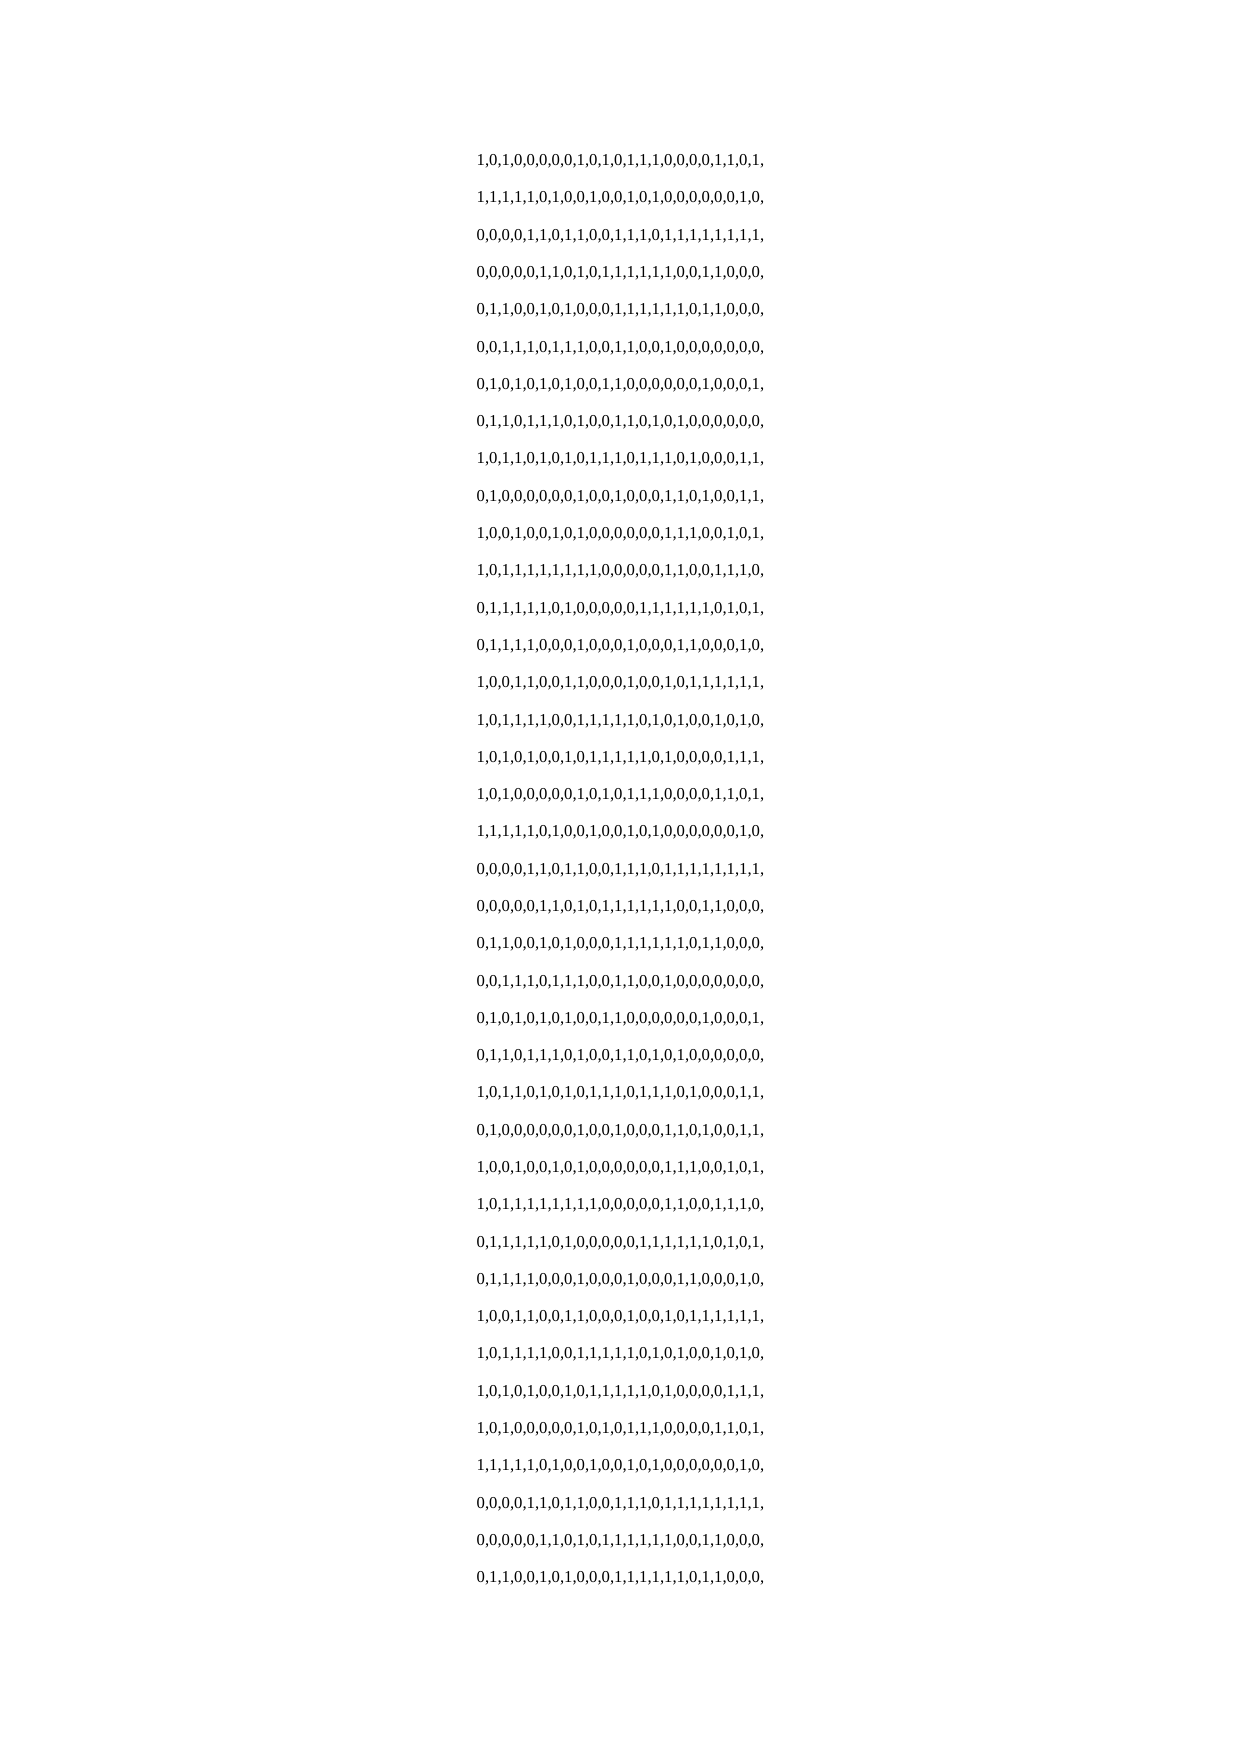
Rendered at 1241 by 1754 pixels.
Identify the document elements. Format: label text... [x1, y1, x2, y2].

text 0,1,1,1,1,0,0,0,1,0,0,0,1,0,0,0,1,1,0,0,0,1,0, [150, 1269, 1090, 1288]
text 1,0,1,1,1,1,0,0,1,1,1,1,1,0,1,0,1,0,0,1,0,1,0, [150, 1343, 1090, 1362]
text 0,0,0,0,0,1,1,0,1,0,1,1,1,1,1,1,0,0,1,1,0,0,0, [150, 1530, 1090, 1549]
text 1,1,1,1,1,0,1,0,0,1,0,0,1,0,1,0,0,0,0,0,0,1,0, [150, 1455, 1090, 1474]
text 0,1,1,0,1,1,1,0,1,0,0,1,1,0,1,0,1,0,0,0,0,0,0, [150, 1045, 1090, 1064]
text 0,0,1,1,1,0,1,1,1,0,0,1,1,0,0,1,0,0,0,0,0,0,0, [150, 336, 1090, 356]
text 0,0,0,0,0,1,1,0,1,0,1,1,1,1,1,1,0,0,1,1,0,0,0, [150, 262, 1090, 281]
text 0,0,0,0,1,1,0,1,1,0,0,1,1,1,0,1,1,1,1,1,1,1,1, [150, 224, 1090, 244]
text 1,0,1,1,0,1,0,1,0,1,1,1,0,1,1,1,0,1,0,0,0,1,1, [150, 1082, 1090, 1101]
text 0,0,1,1,1,0,1,1,1,0,0,1,1,0,0,1,0,0,0,0,0,0,0, [150, 970, 1090, 989]
text 1,0,1,1,0,1,0,1,0,1,1,1,0,1,1,1,0,1,0,0,0,1,1, [150, 448, 1090, 467]
text 1,0,1,1,1,1,0,0,1,1,1,1,1,0,1,0,1,0,0,1,0,1,0, [150, 709, 1090, 728]
text 0,1,0,0,0,0,0,0,1,0,0,1,0,0,0,1,1,0,1,0,0,1,1, [150, 1119, 1090, 1139]
text 0,1,0,1,0,1,0,1,0,0,1,1,0,0,0,0,0,0,1,0,0,0,1, [150, 1008, 1090, 1027]
text 1,0,0,1,0,0,1,0,1,0,0,0,0,0,0,1,1,1,0,0,1,0,1, [150, 1157, 1090, 1176]
text 0,0,0,0,1,1,0,1,1,0,0,1,1,1,0,1,1,1,1,1,1,1,1, [150, 858, 1090, 878]
text 0,0,0,0,0,1,1,0,1,0,1,1,1,1,1,1,0,0,1,1,0,0,0, [150, 896, 1090, 915]
text 0,1,1,0,1,1,1,0,1,0,0,1,1,0,1,0,1,0,0,0,0,0,0, [150, 411, 1090, 430]
text 1,0,0,1,1,0,0,1,1,0,0,0,1,0,0,1,0,1,1,1,1,1,1, [150, 672, 1090, 691]
text 1,0,1,0,0,0,0,0,1,0,1,0,1,1,1,0,0,0,0,1,1,0,1, [150, 1418, 1090, 1437]
text 1,1,1,1,1,0,1,0,0,1,0,0,1,0,1,0,0,0,0,0,0,1,0, [150, 821, 1090, 840]
text 0,1,1,1,1,1,0,1,0,0,0,0,0,1,1,1,1,1,1,0,1,0,1, [150, 597, 1090, 617]
text 1,0,0,1,1,0,0,1,1,0,0,0,1,0,0,1,0,1,1,1,1,1,1, [150, 1306, 1090, 1325]
text 0,1,0,1,0,1,0,1,0,0,1,1,0,0,0,0,0,0,1,0,0,0,1, [150, 374, 1090, 393]
text 1,0,1,0,0,0,0,0,1,0,1,0,1,1,1,0,0,0,0,1,1,0,1, [150, 150, 1090, 169]
text 1,0,0,1,0,0,1,0,1,0,0,0,0,0,0,1,1,1,0,0,1,0,1, [150, 523, 1090, 542]
text 1,0,1,1,1,1,1,1,1,1,0,0,0,0,0,1,1,0,0,1,1,1,0, [150, 560, 1090, 579]
text 1,0,1,0,1,0,0,1,0,1,1,1,1,1,0,1,0,0,0,0,1,1,1, [150, 747, 1090, 766]
text 0,1,0,0,0,0,0,0,1,0,0,1,0,0,0,1,1,0,1,0,0,1,1, [150, 486, 1090, 505]
text 0,1,1,1,1,0,0,0,1,0,0,0,1,0,0,0,1,1,0,0,0,1,0, [150, 635, 1090, 654]
text 1,0,1,0,0,0,0,0,1,0,1,0,1,1,1,0,0,0,0,1,1,0,1, [150, 784, 1090, 803]
text 0,1,1,0,0,1,0,1,0,0,0,1,1,1,1,1,1,0,1,1,0,0,0, [150, 1567, 1090, 1586]
text 0,1,1,1,1,1,0,1,0,0,0,0,0,1,1,1,1,1,1,0,1,0,1, [150, 1231, 1090, 1251]
text 1,0,1,0,1,0,0,1,0,1,1,1,1,1,0,1,0,0,0,0,1,1,1, [150, 1381, 1090, 1400]
text 0,1,1,0,0,1,0,1,0,0,0,1,1,1,1,1,1,0,1,1,0,0,0, [150, 933, 1090, 952]
text 1,0,1,1,1,1,1,1,1,1,0,0,0,0,0,1,1,0,0,1,1,1,0, [150, 1194, 1090, 1213]
text 0,1,1,0,0,1,0,1,0,0,0,1,1,1,1,1,1,0,1,1,0,0,0, [150, 299, 1090, 318]
text 0,0,0,0,1,1,0,1,1,0,0,1,1,1,0,1,1,1,1,1,1,1,1, [150, 1492, 1090, 1512]
text 1,1,1,1,1,0,1,0,0,1,0,0,1,0,1,0,0,0,0,0,0,1,0, [150, 187, 1090, 206]
